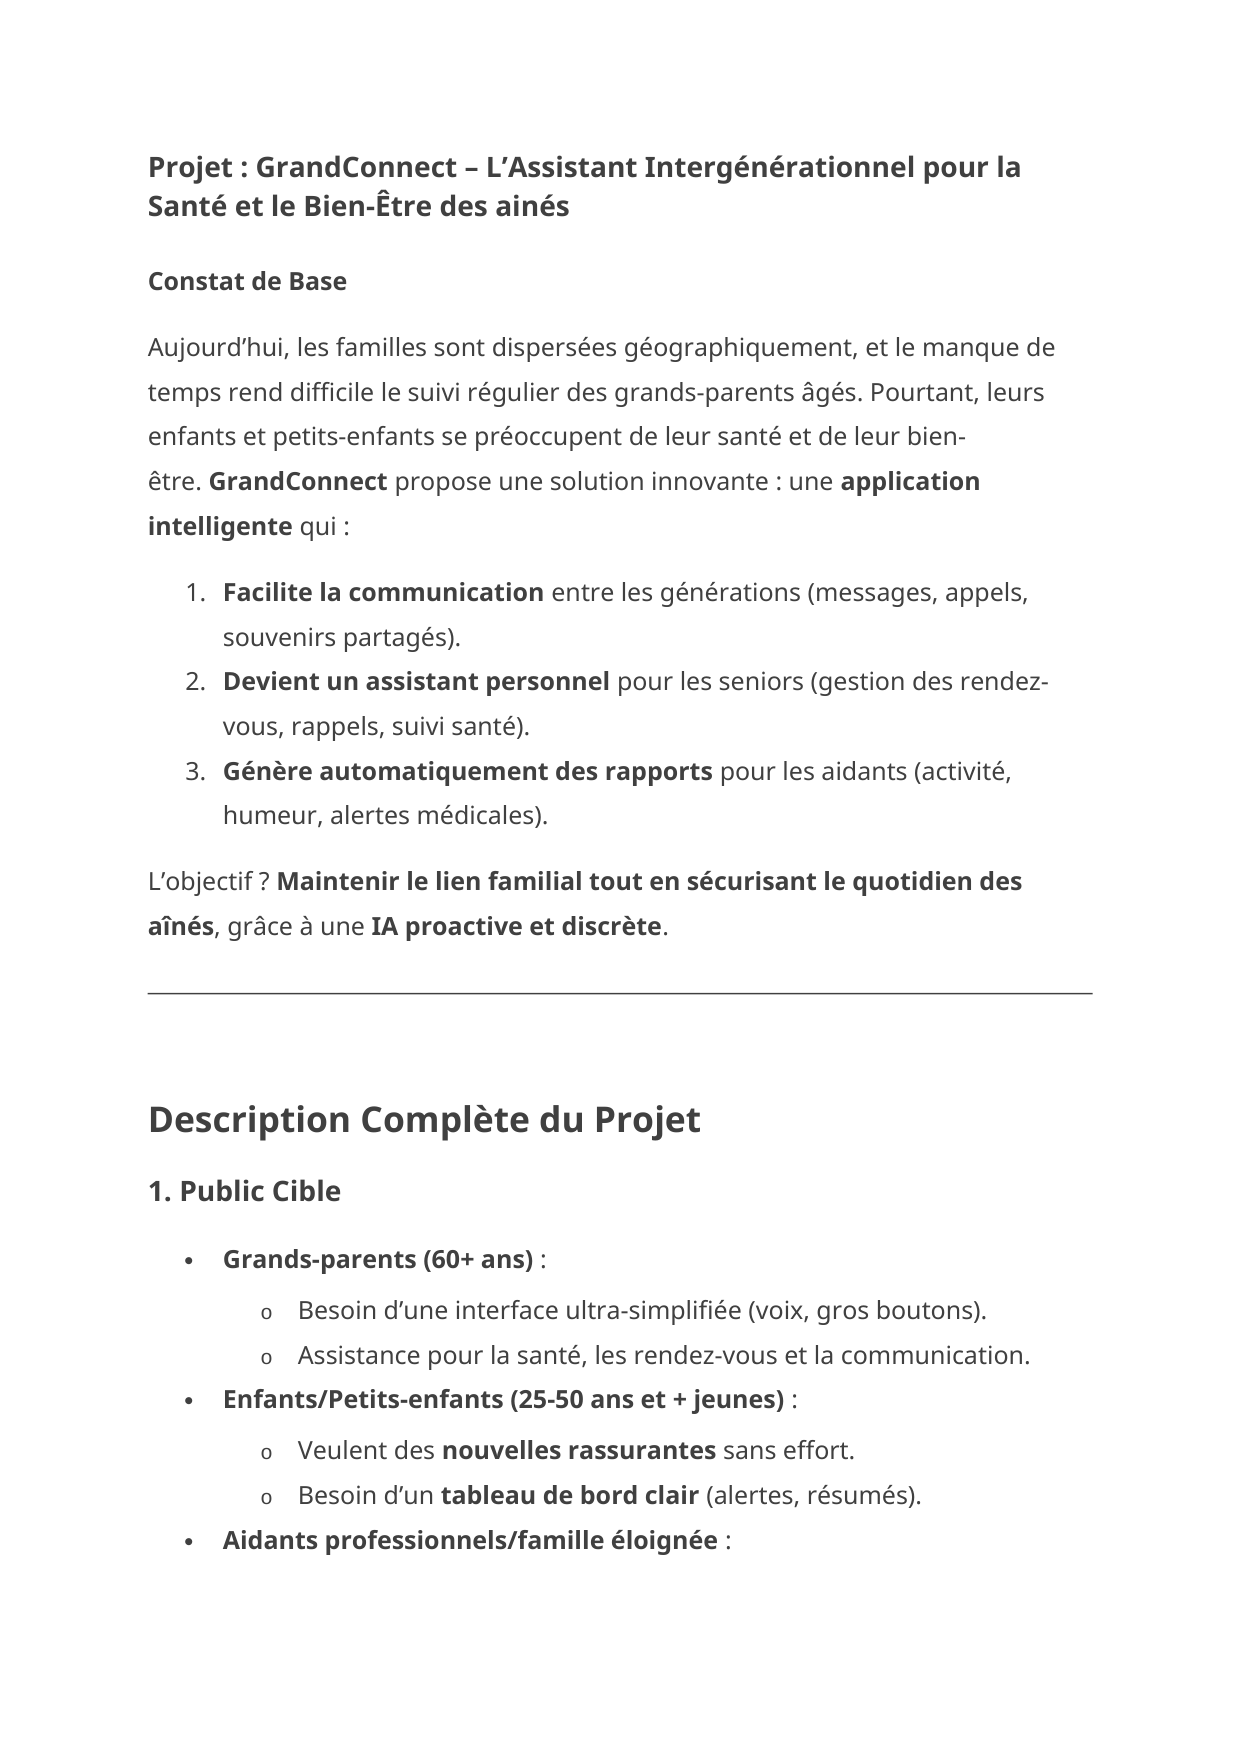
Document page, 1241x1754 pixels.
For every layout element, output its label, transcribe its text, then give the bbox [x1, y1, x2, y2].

list Assistance pour la santé, les rendez-vous et la communication. [260, 1327, 1093, 1371]
text Aujourd’hui, les familles sont dispersées géographiquement, et le manque de temps rend difficile le suivi régulier des grands-parents âgés. Pourtant, leurs enfants et petits-enfants se préoccupent de leur santé et de leur bien-être. GrandConnect propose une solution innovante : une application intelligente qui : [148, 319, 1093, 542]
list Besoin d’un tableau de bord clair (alertes, résumés). [260, 1467, 1093, 1512]
list Grands-parents (60+ ans) : [185, 1231, 1093, 1276]
text 1. Public Cible [148, 1171, 1093, 1209]
list Besoin d’une interface ultra-simplifiée (voix, gros boutons). [260, 1282, 1093, 1327]
list Facilite la communication entre les générations (messages, appels, souvenirs partagés). [185, 564, 1093, 653]
text Projet : GrandConnect – L’Assistant Intergénérationnel pour la Santé et le Bien-Être des ainés [148, 148, 1093, 224]
list Devient un assistant personnel pour les seniors (gestion des rendez-vous, rappels, suivi santé). [185, 653, 1093, 743]
list Veulent des nouvelles rassurantes sans effort. [260, 1422, 1093, 1467]
text L’objectif ? Maintenir le lien familial tout en sécurisant le quotidien des aînés, grâce à une IA proactive et discrète. [148, 853, 1093, 943]
list Génère automatiquement des rapports pour les aidants (activité, humeur, alertes médicales). [185, 743, 1093, 832]
list Aidants professionnels/famille éloignée : [185, 1512, 1093, 1556]
list Enfants/Petits-enfants (25-50 ans et + jeunes) : [185, 1371, 1093, 1416]
text Constat de Base [148, 253, 1093, 297]
text Description Complète du Projet [148, 1094, 1093, 1143]
